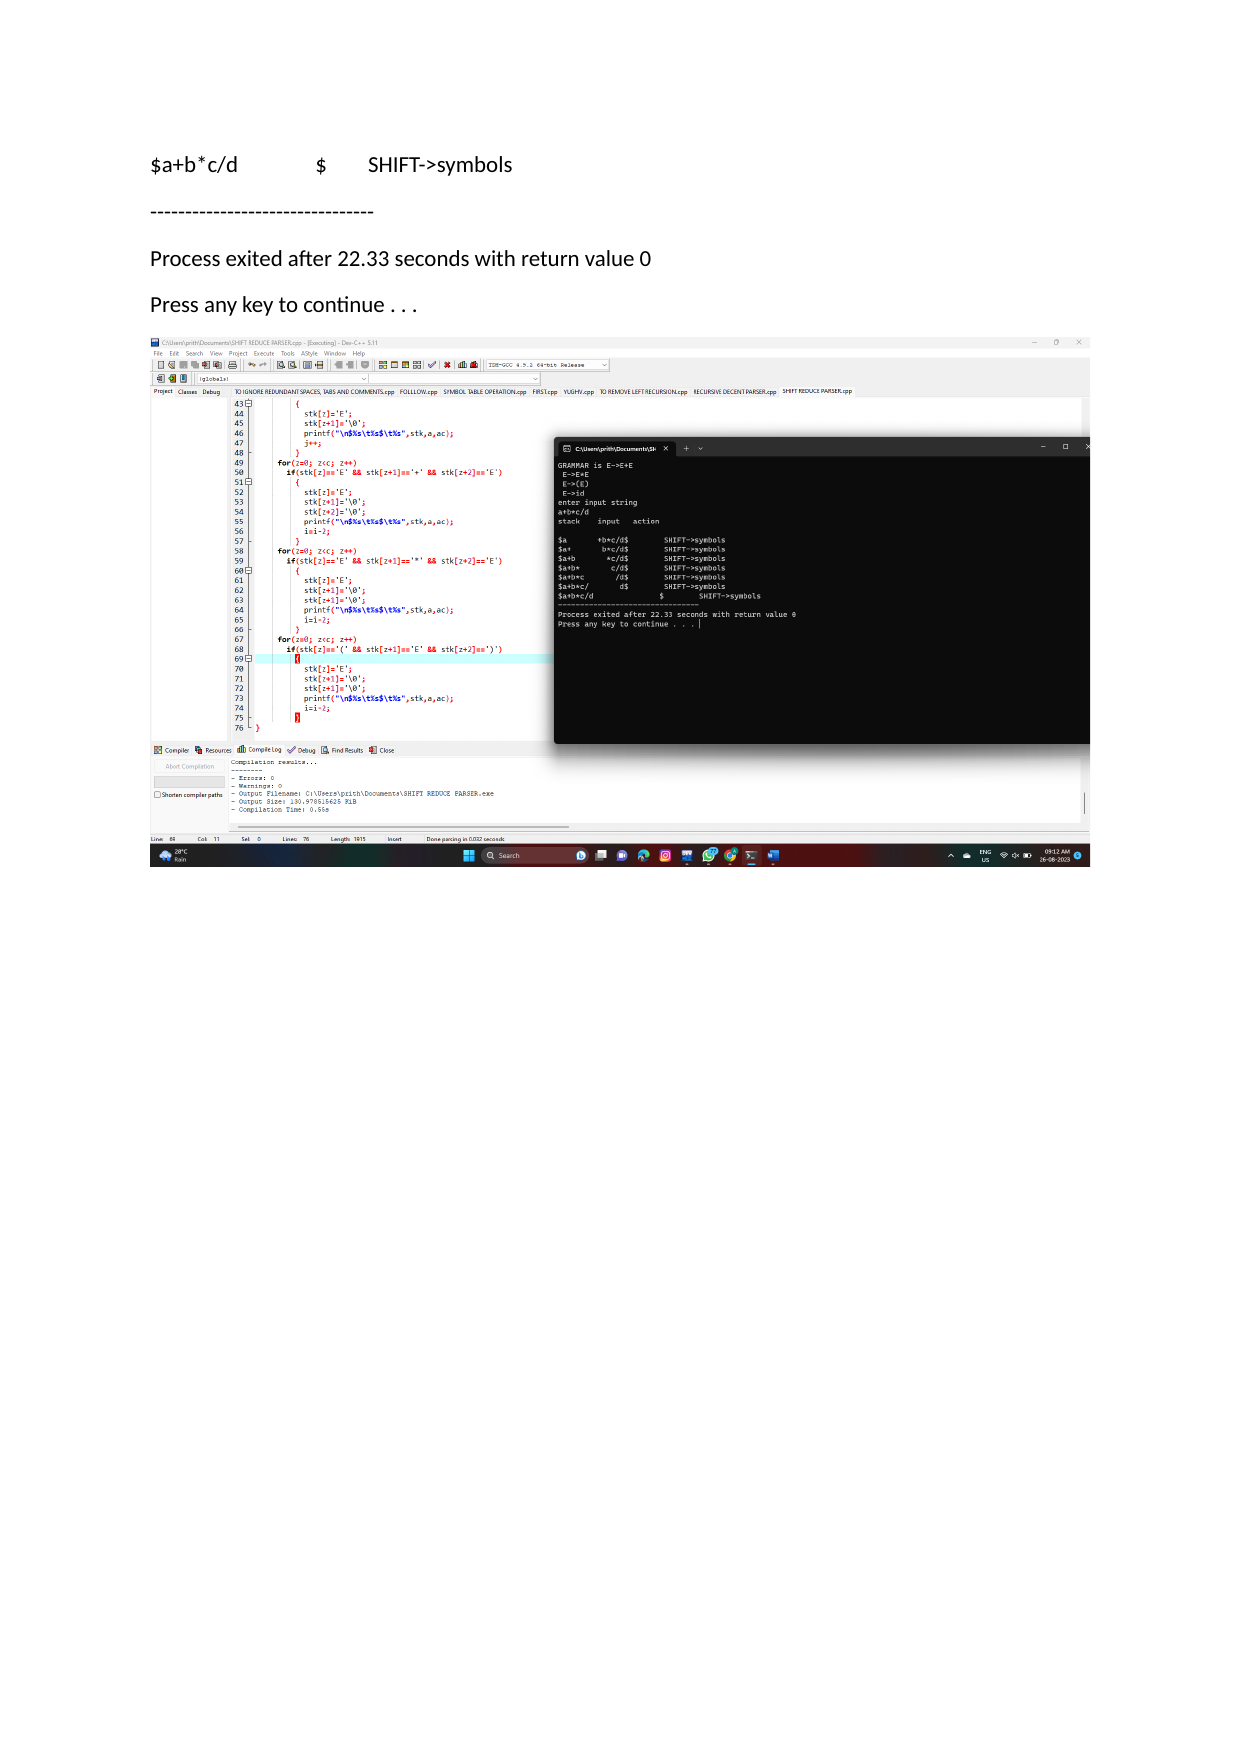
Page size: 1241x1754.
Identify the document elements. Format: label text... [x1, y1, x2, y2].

picture [150, 337, 1091, 867]
text Press any key to continue . . . [150, 291, 1090, 319]
text $a+b*c/d $ SHIFT->symbols [150, 150, 1090, 178]
text Process exited after 22.33 seconds with return value 0 [150, 244, 1090, 272]
text -------------------------------- [150, 197, 1090, 225]
